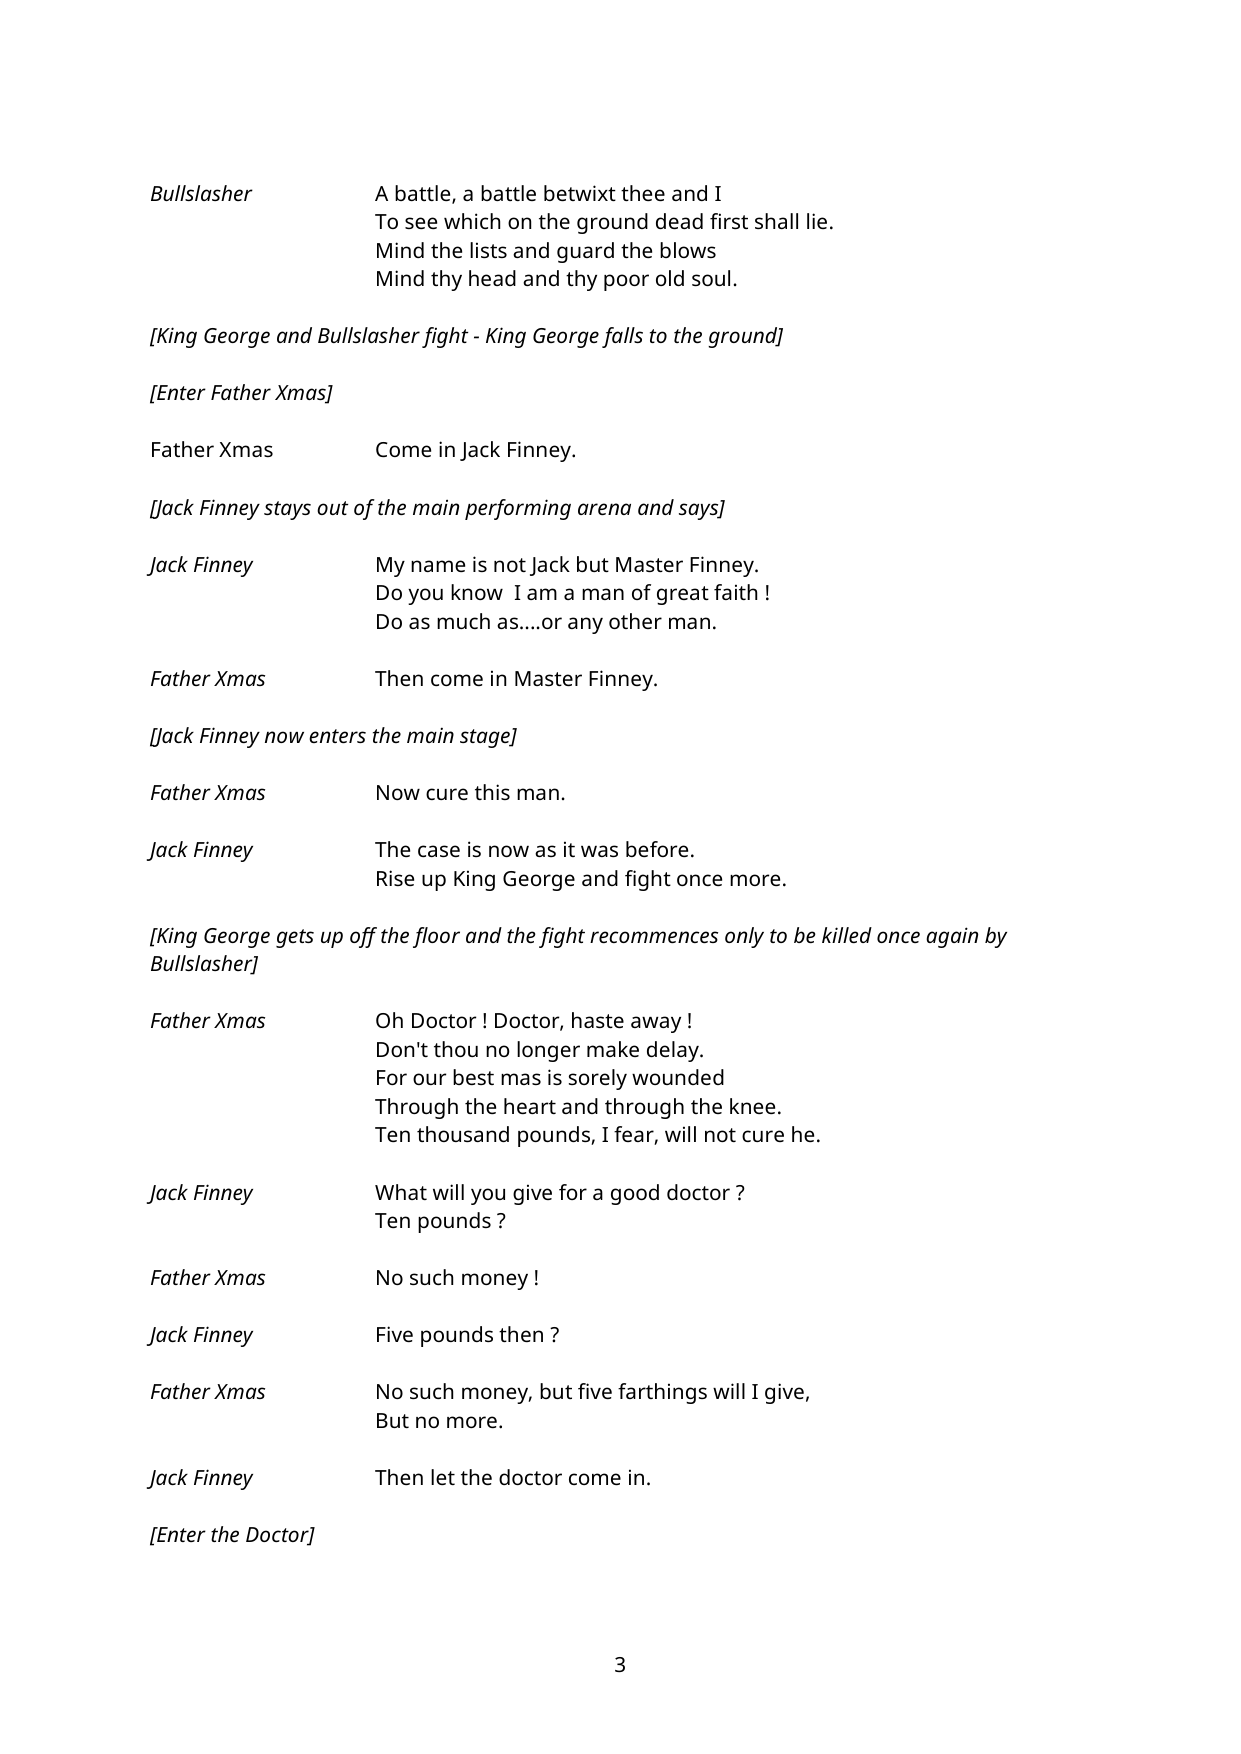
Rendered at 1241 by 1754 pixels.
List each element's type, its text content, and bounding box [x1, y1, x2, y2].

text Do as much as....or any other man. [150, 607, 1090, 635]
text Rise up King George and fight once more. [150, 863, 1090, 892]
text Father Xmas Come in Jack Finney. [150, 435, 1090, 464]
text Father Xmas No such money ! [150, 1263, 1090, 1292]
text [Enter Father Xmas] [150, 378, 1090, 407]
text Do you know I am a man of great faith ! [150, 578, 1090, 607]
text [Jack Finney now enters the main stage] [150, 721, 1090, 749]
text [Enter the Doctor] [150, 1520, 1090, 1548]
text Through the heart and through the knee. [150, 1092, 1090, 1120]
text Jack Finney Then let the doctor come in. [150, 1463, 1090, 1491]
text Mind the lists and guard the blows [150, 236, 1090, 264]
text Ten pounds ? [150, 1206, 1090, 1234]
text Father Xmas Oh Doctor ! Doctor, haste away ! [150, 1006, 1090, 1035]
text Jack Finney The case is now as it was before. [150, 835, 1090, 863]
text Father Xmas Then come in Master Finney. [150, 664, 1090, 692]
text Jack Finney My name is not Jack but Master Finney. [150, 549, 1090, 578]
text To see which on the ground dead first shall lie. [150, 207, 1090, 236]
text Mind thy head and thy poor old soul. [150, 264, 1090, 293]
text Bullslasher A battle, a battle betwixt thee and I [150, 178, 1090, 207]
text Jack Finney Five pounds then ? [150, 1320, 1090, 1349]
text Father Xmas Now cure this man. [150, 778, 1090, 806]
text For our best mas is sorely wounded [150, 1063, 1090, 1092]
text [King George and Bullslasher fight - King George falls to the ground] [150, 321, 1090, 350]
text Don't thou no longer make delay. [150, 1035, 1090, 1063]
text Jack Finney What will you give for a good doctor ? [150, 1177, 1090, 1206]
text Ten thousand pounds, I fear, will not cure he. [150, 1120, 1090, 1149]
text But no more. [150, 1406, 1090, 1434]
text [King George gets up off the floor and the fight recommences only to be killed once again by Bullslasher] [150, 921, 1090, 978]
text [Jack Finney stays out of the main performing arena and says] [150, 492, 1090, 521]
text Father Xmas No such money, but five farthings will I give, [150, 1377, 1090, 1406]
